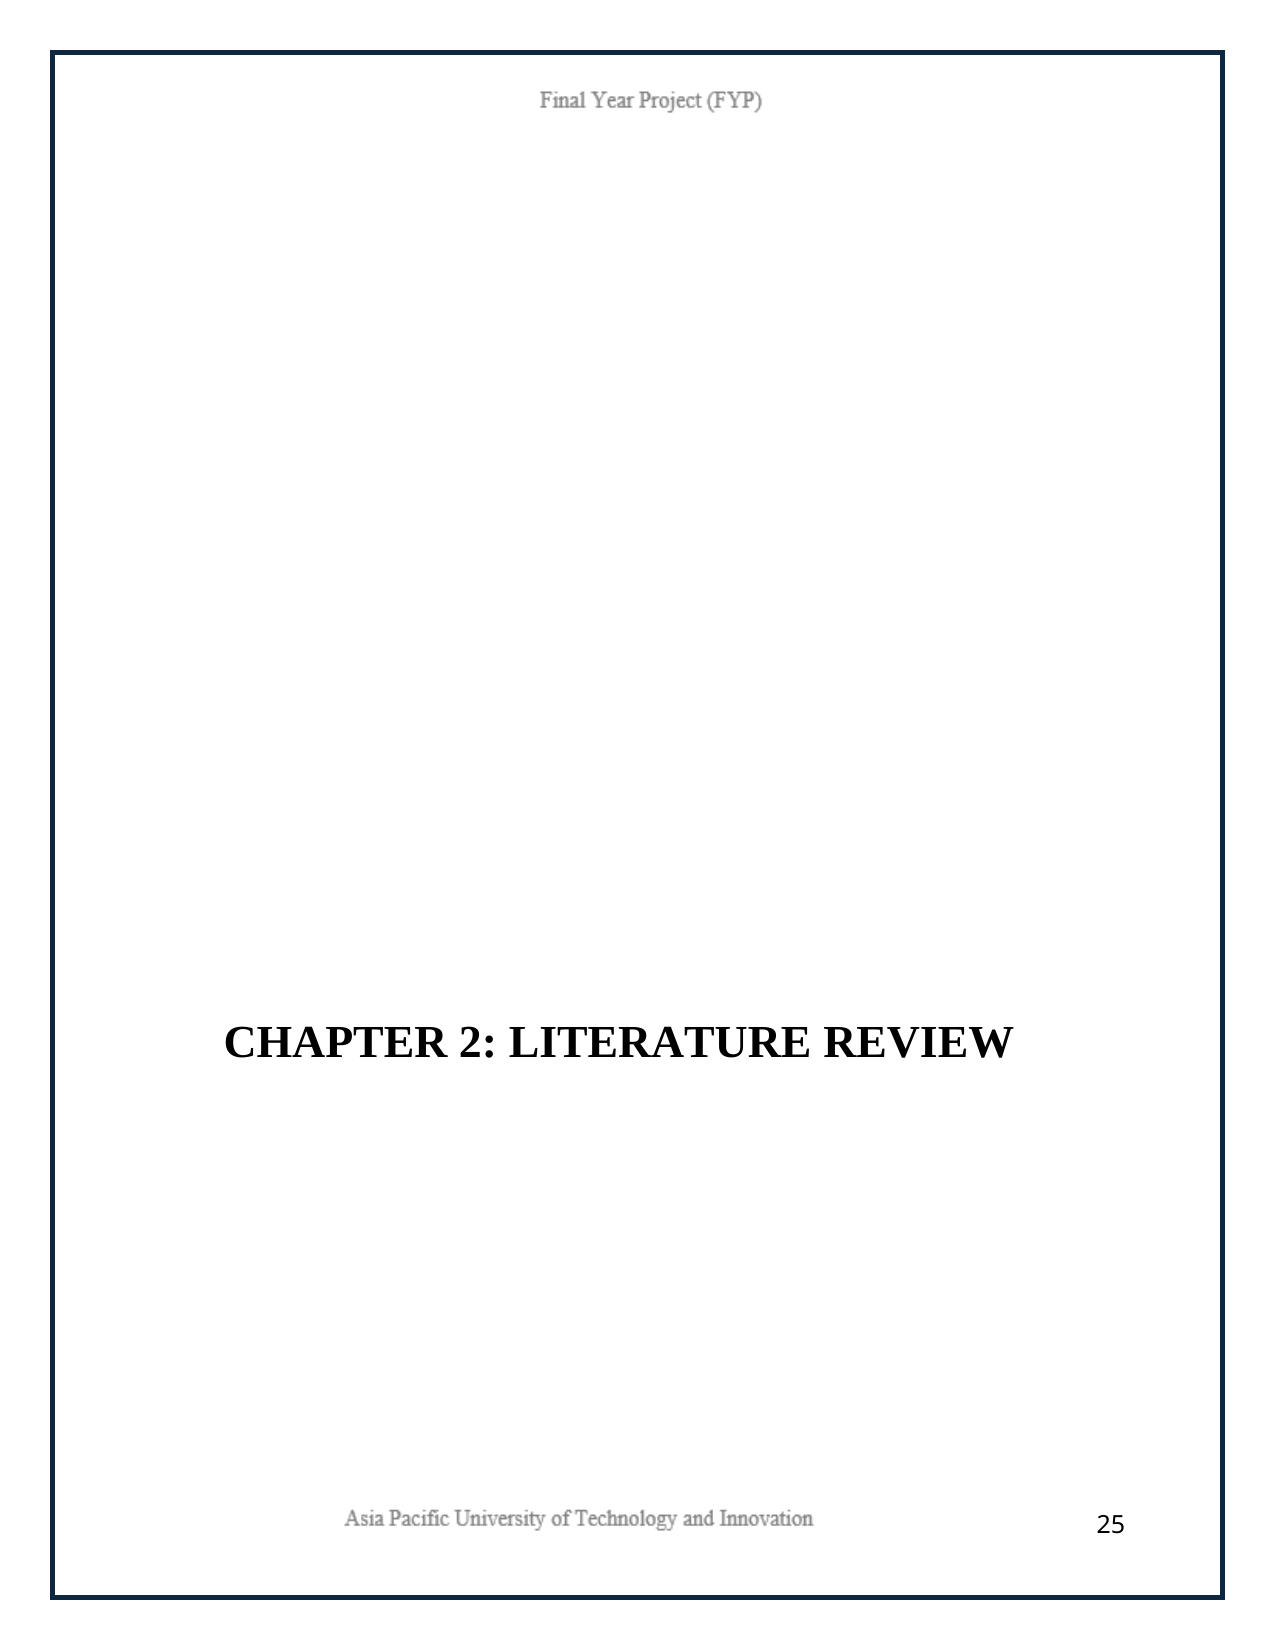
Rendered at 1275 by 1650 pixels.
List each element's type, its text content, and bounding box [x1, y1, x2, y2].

subtitle CHAPTER 2: LITERATURE REVIEW [223, 1015, 1014, 1068]
picture [528, 75, 773, 121]
picture [340, 1499, 824, 1534]
